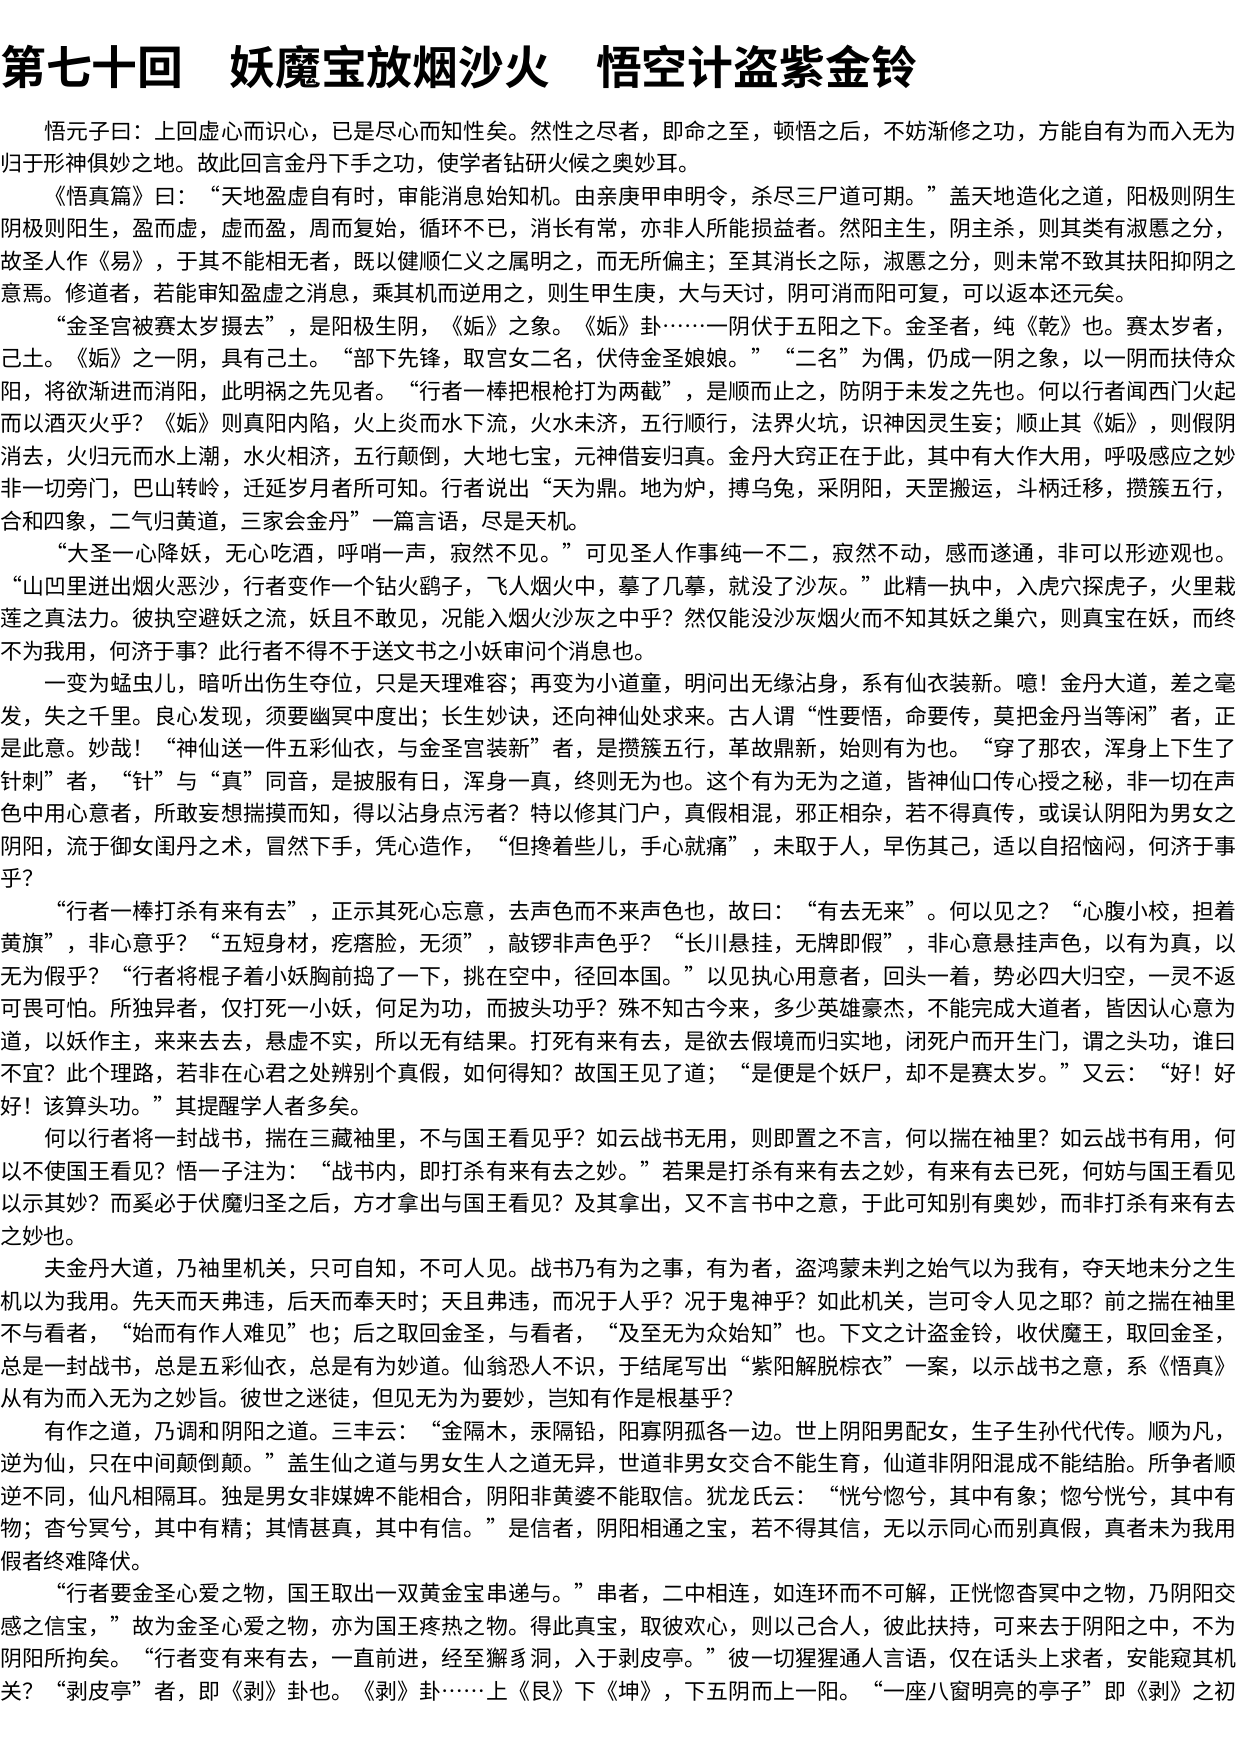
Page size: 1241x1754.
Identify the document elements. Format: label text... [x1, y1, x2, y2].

text 《悟真篇》曰：“天地盈虚自有时，审能消息始知机。由亲庚甲申明令，杀尽三尸道可期。”盖天地造化之道，阳极则阴生，阴极则阳生，盈而虚，虚而盈，周而复始，循环不已，消长有常，亦非人所能损益者。然阳主生，阴主杀，则其类有淑慝之分，故圣人作《易》，于其不能相无者，既以健顺仁义之属明之，而无所偏主；至其消长之际，淑慝之分，则未常不致其扶阳抑阴之意焉。修道者，若能审知盈虚之消息，乘其机而逆用之，则生甲生庚，大与天讨，阴可消而阳可复，可以返本还元矣。 [0, 178, 1240, 308]
subtitle 第七十回 妖魔宝放烟沙火 悟空计盗紫金铃 [0, 16, 1240, 113]
text 有作之道，乃调和阴阳之道。三丰云：“金隔木，汞隔铅，阳寡阴孤各一边。世上阴阳男配女，生子生孙代代传。顺为凡，逆为仙，只在中间颠倒颠。”盖生仙之道与男女生人之道无异，世道非男女交合不能生育，仙道非阴阳混成不能结胎。所争者顺逆不同，仙凡相隔耳。独是男女非媒婢不能相合，阴阳非黄婆不能取信。犹龙氏云：“恍兮惚兮，其中有象；惚兮恍兮，其中有物；杳兮冥兮，其中有精；其情甚真，其中有信。”是信者，阴阳相通之宝，若不得其信，无以示同心而别真假，真者未为我用，假者终难降伏。 [0, 1413, 1240, 1576]
text “金圣宫被赛太岁摄去”，是阳极生阴，《姤》之象。《姤》卦……一阴伏于五阳之下。金圣者，纯《乾》也。赛太岁者，己土。《姤》之一阴，具有己土。“部下先锋，取宫女二名，伏侍金圣娘娘。”“二名”为偶，仍成一阴之象，以一阴而扶侍众阳，将欲渐进而消阳，此明祸之先见者。“行者一棒把根枪打为两截”，是顺而止之，防阴于未发之先也。何以行者闻西门火起，而以酒灭火乎？《姤》则真阳内陷，火上炎而水下流，火水未济，五行顺行，法界火坑，识神因灵生妄；顺止其《姤》，则假阴消去，火归元而水上潮，水火相济，五行颠倒，大地七宝，元神借妄归真。金丹大窍正在于此，其中有大作大用，呼吸感应之妙，非一切旁门，巴山转岭，迁延岁月者所可知。行者说出“天为鼎。地为炉，搏乌兔，采阴阳，天罡搬运，斗柄迁移，攒簇五行，合和四象，二气归黄道，三家会金丹”一篇言语，尽是天机。 [0, 308, 1240, 536]
text 悟元子曰：上回虚心而识心，已是尽心而知性矣。然性之尽者，即命之至，顿悟之后，不妨渐修之功，方能自有为而入无为，归于形神俱妙之地。故此回言金丹下手之功，使学者钻研火候之奥妙耳。 [0, 113, 1240, 178]
text “行者一棒打杀有来有去”，正示其死心忘意，去声色而不来声色也，故曰：“有去无来”。何以见之？“心腹小校，担着黄旗”，非心意乎？“五短身材，疙瘩脸，无须”，敲锣非声色乎？“长川悬挂，无牌即假”，非心意悬挂声色，以有为真，以无为假乎？“行者将棍子着小妖胸前捣了一下，挑在空中，径回本国。”以见执心用意者，回头一着，势必四大归空，一灵不返，可畏可怕。所独异者，仅打死一小妖，何足为功，而披头功乎？殊不知古今来，多少英雄豪杰，不能完成大道者，皆因认心意为道，以妖作主，来来去去，悬虚不实，所以无有结果。打死有来有去，是欲去假境而归实地，闭死户而开生门，谓之头功，谁曰不宜？此个理路，若非在心君之处辨别个真假，如何得知？故国王见了道；“是便是个妖尸，却不是赛太岁。”又云：“好！好！好！该算头功。”其提醒学人者多矣。 [0, 893, 1240, 1121]
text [0, 1576, 1240, 1706]
text 一变为蜢虫儿，暗听出伤生夺位，只是天理难容；再变为小道童，明问出无缘沾身，系有仙衣装新。噫！金丹大道，差之毫发，失之千里。良心发现，须要幽冥中度出；长生妙诀，还向神仙处求来。古人谓“性要悟，命要传，莫把金丹当等闲”者，正是此意。妙哉！“神仙送一件五彩仙衣，与金圣宫装新”者，是攒簇五行，革故鼎新，始则有为也。“穿了那农，浑身上下生了针刺”者，“针”与“真”同音，是披服有日，浑身一真，终则无为也。这个有为无为之道，皆神仙口传心授之秘，非一切在声色中用心意者，所敢妄想揣摸而知，得以沾身点污者？特以修其门户，真假相混，邪正相杂，若不得真传，或误认阴阳为男女之阴阳，流于御女闺丹之术，冒然下手，凭心造作，“但搀着些儿，手心就痛”，未取于人，早伤其己，适以自招恼闷，何济于事乎？ [0, 666, 1240, 893]
text 夫金丹大道，乃袖里机关，只可自知，不可人见。战书乃有为之事，有为者，盗鸿蒙未判之始气以为我有，夺天地未分之生机以为我用。先天而天弗违，后天而奉天时；天且弗违，而况于人乎？况于鬼神乎？如此机关，岂可令人见之耶？前之揣在袖里，不与看者，“始而有作人难见”也；后之取回金圣，与看者，“及至无为众始知”也。下文之计盗金铃，收伏魔王，取回金圣，总是一封战书，总是五彩仙衣，总是有为妙道。仙翁恐人不识，于结尾写出“紫阳解脱棕衣”一案，以示战书之意，系《悟真》从有为而入无为之妙旨。彼世之迷徒，但见无为为要妙，岂知有作是根基乎？ [0, 1251, 1240, 1413]
text 何以行者将一封战书，揣在三藏袖里，不与国王看见乎？如云战书无用，则即置之不言，何以揣在袖里？如云战书有用，何以不使国王看见？悟一子注为：“战书内，即打杀有来有去之妙。”若果是打杀有来有去之妙，有来有去已死，何妨与国王看见以示其妙？而奚必于伏魔归圣之后，方才拿出与国王看见？及其拿出，又不言书中之意，于此可知别有奥妙，而非打杀有来有去之妙也。 [0, 1121, 1240, 1251]
text “大圣一心降妖，无心吃酒，呼哨一声，寂然不见。”可见圣人作事纯一不二，寂然不动，感而遂通，非可以形迹观也。“山凹里迸出烟火恶沙，行者变作一个钻火鹞子，飞人烟火中，摹了几摹，就没了沙灰。”此精一执中，入虎穴探虎子，火里栽莲之真法力。彼执空避妖之流，妖且不敢见，况能入烟火沙灰之中乎？然仅能没沙灰烟火而不知其妖之巢穴，则真宝在妖，而终不为我用，何济于事？此行者不得不于送文书之小妖审问个消息也。 [0, 536, 1240, 666]
